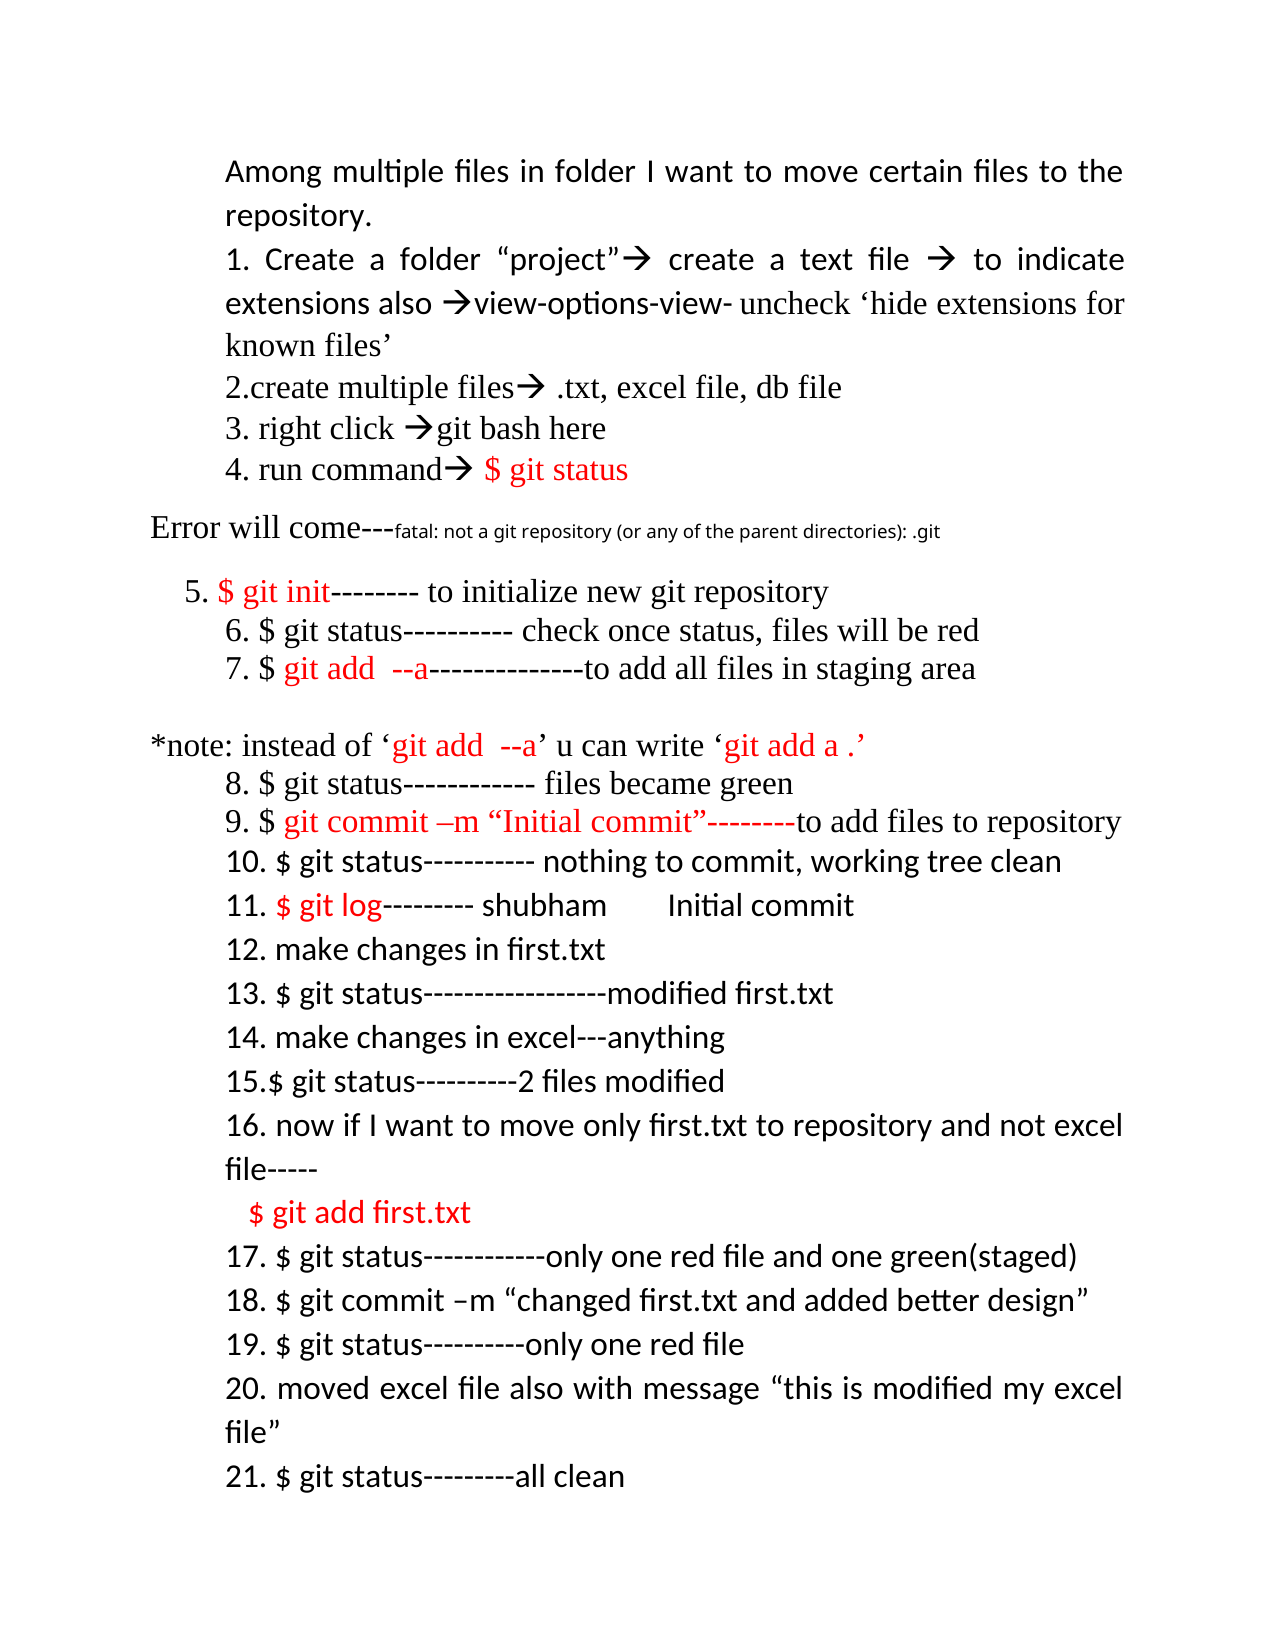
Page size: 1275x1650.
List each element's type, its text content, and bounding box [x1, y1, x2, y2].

list 16. now if I want to move only first.txt to repository and not excel file----- [225, 1104, 1125, 1188]
text Error will come---fatal: not a git repository (or any of the parent directories): .git [150, 508, 1125, 546]
list 13. $ git status------------------modified first.txt [225, 972, 1125, 1012]
list 18. $ git commit –m “changed first.txt and added better design” [225, 1279, 1125, 1320]
list 17. $ git status------------only one red file and one green(staged) [225, 1236, 1125, 1276]
text *note: instead of ‘git add --a’ u can write ‘git add a .’ [150, 725, 1125, 763]
list Among multiple files in folder I want to move certain files to the repository. [225, 150, 1125, 235]
list $ git add first.txt [225, 1192, 1125, 1232]
list 4. run command $ git status [225, 450, 1125, 488]
text 7. $ git add --a--------------to add all files in staging area [150, 648, 1125, 687]
list 21. $ git status---------all clean [225, 1455, 1125, 1496]
list 11. $ git log--------- shubham Initial commit [225, 884, 1125, 924]
list 1. Create a folder “project” create a text file to indicate extensions also view-options-view- uncheck ‘hide extensions for known files’ [225, 238, 1125, 364]
list 19. $ git status----------only one red file [225, 1323, 1125, 1364]
text 6. $ git status---------- check once status, files will be red [150, 610, 1125, 648]
list 2.create multiple files .txt, excel file, db file [225, 367, 1125, 405]
list 10. $ git status----------- nothing to commit, working tree clean [225, 840, 1125, 881]
list 14. make changes in excel---anything [225, 1016, 1125, 1056]
text 9. $ git commit –m “Initial commit”--------to add files to repository [150, 802, 1125, 840]
list 3. right click git bash here [225, 408, 1125, 447]
list 12. make changes in first.txt [225, 928, 1125, 968]
list 20. moved excel file also with message “this is modified my excel file” [225, 1367, 1125, 1452]
text 5. $ git init-------- to initialize new git repository [150, 572, 1125, 610]
text 8. $ git status------------ files became green [150, 763, 1125, 802]
list 15.$ git status----------2 files modified [225, 1060, 1125, 1100]
